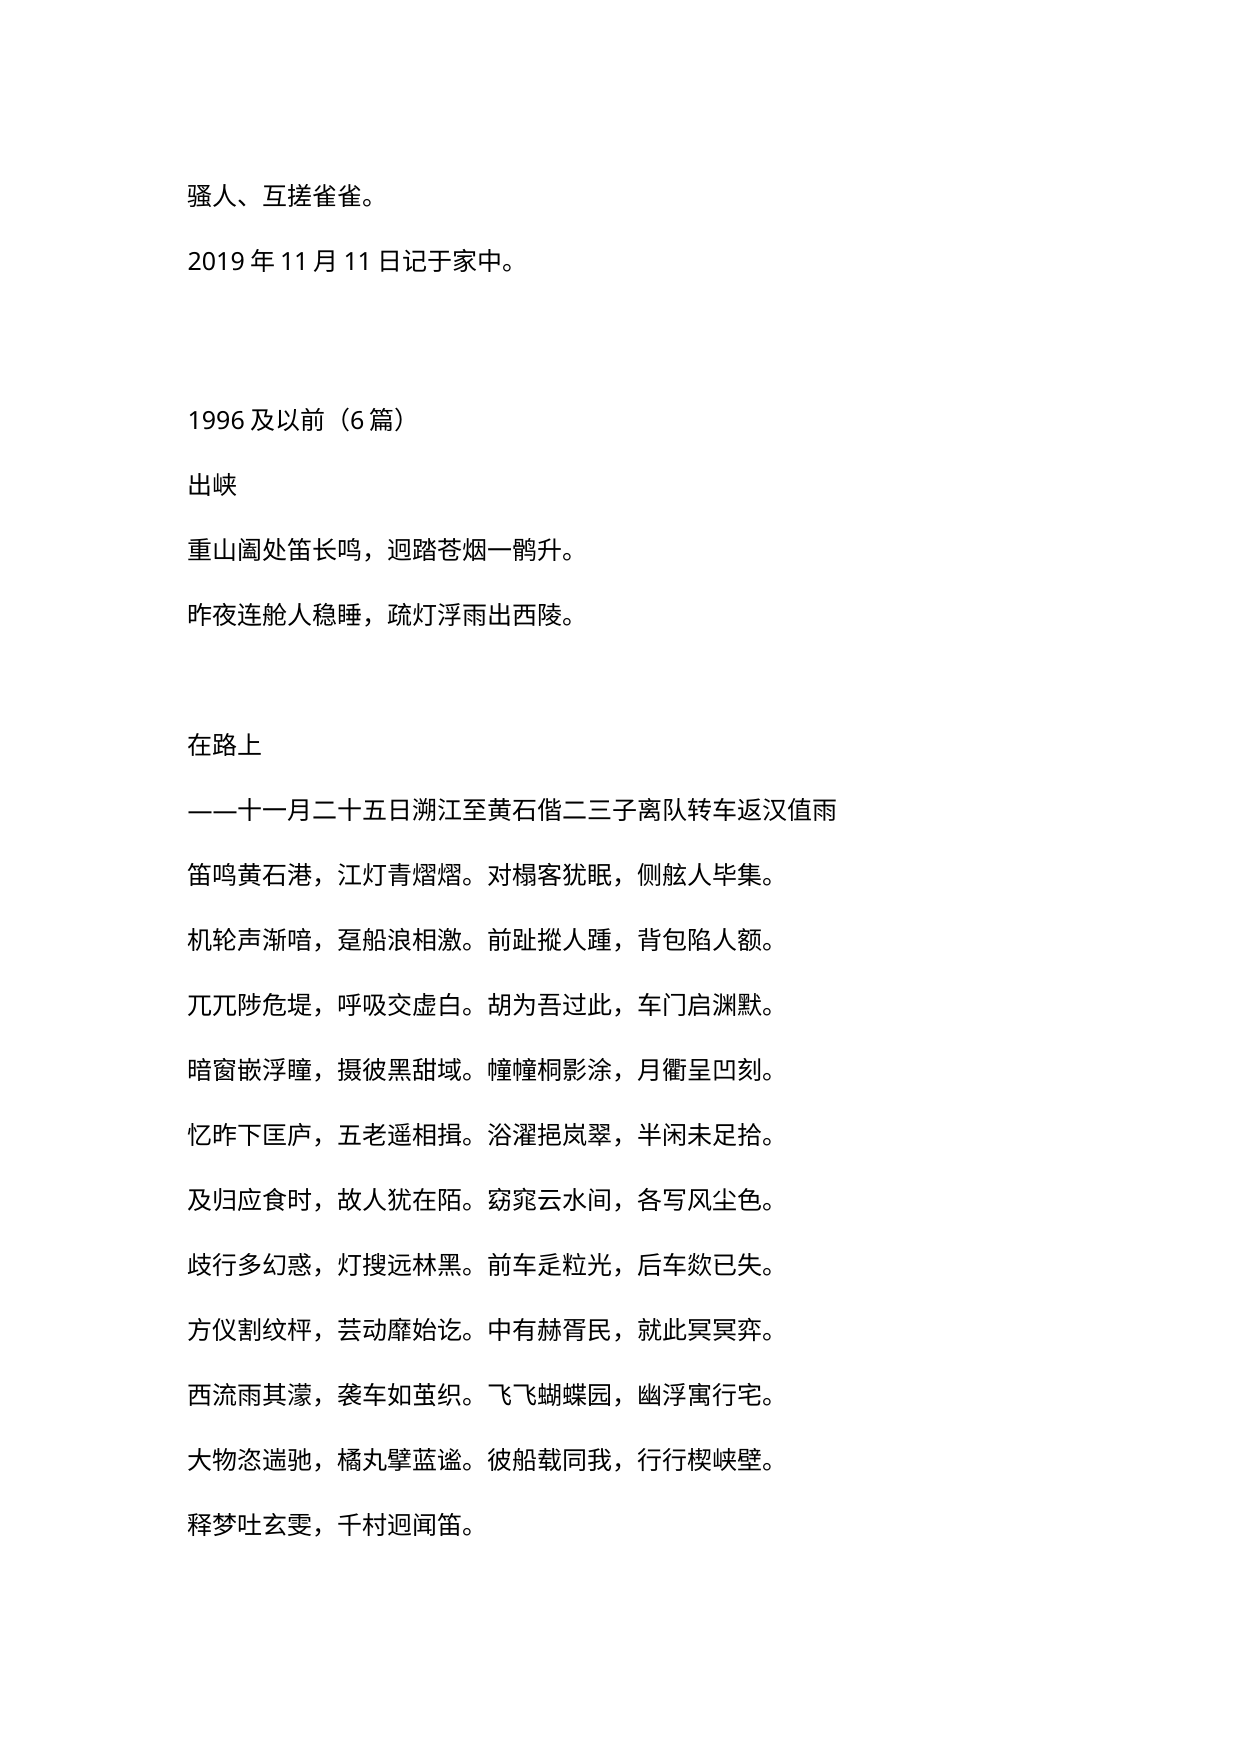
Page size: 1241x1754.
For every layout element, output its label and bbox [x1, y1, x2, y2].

text [187, 321, 1053, 1556]
text [187, 162, 1053, 292]
